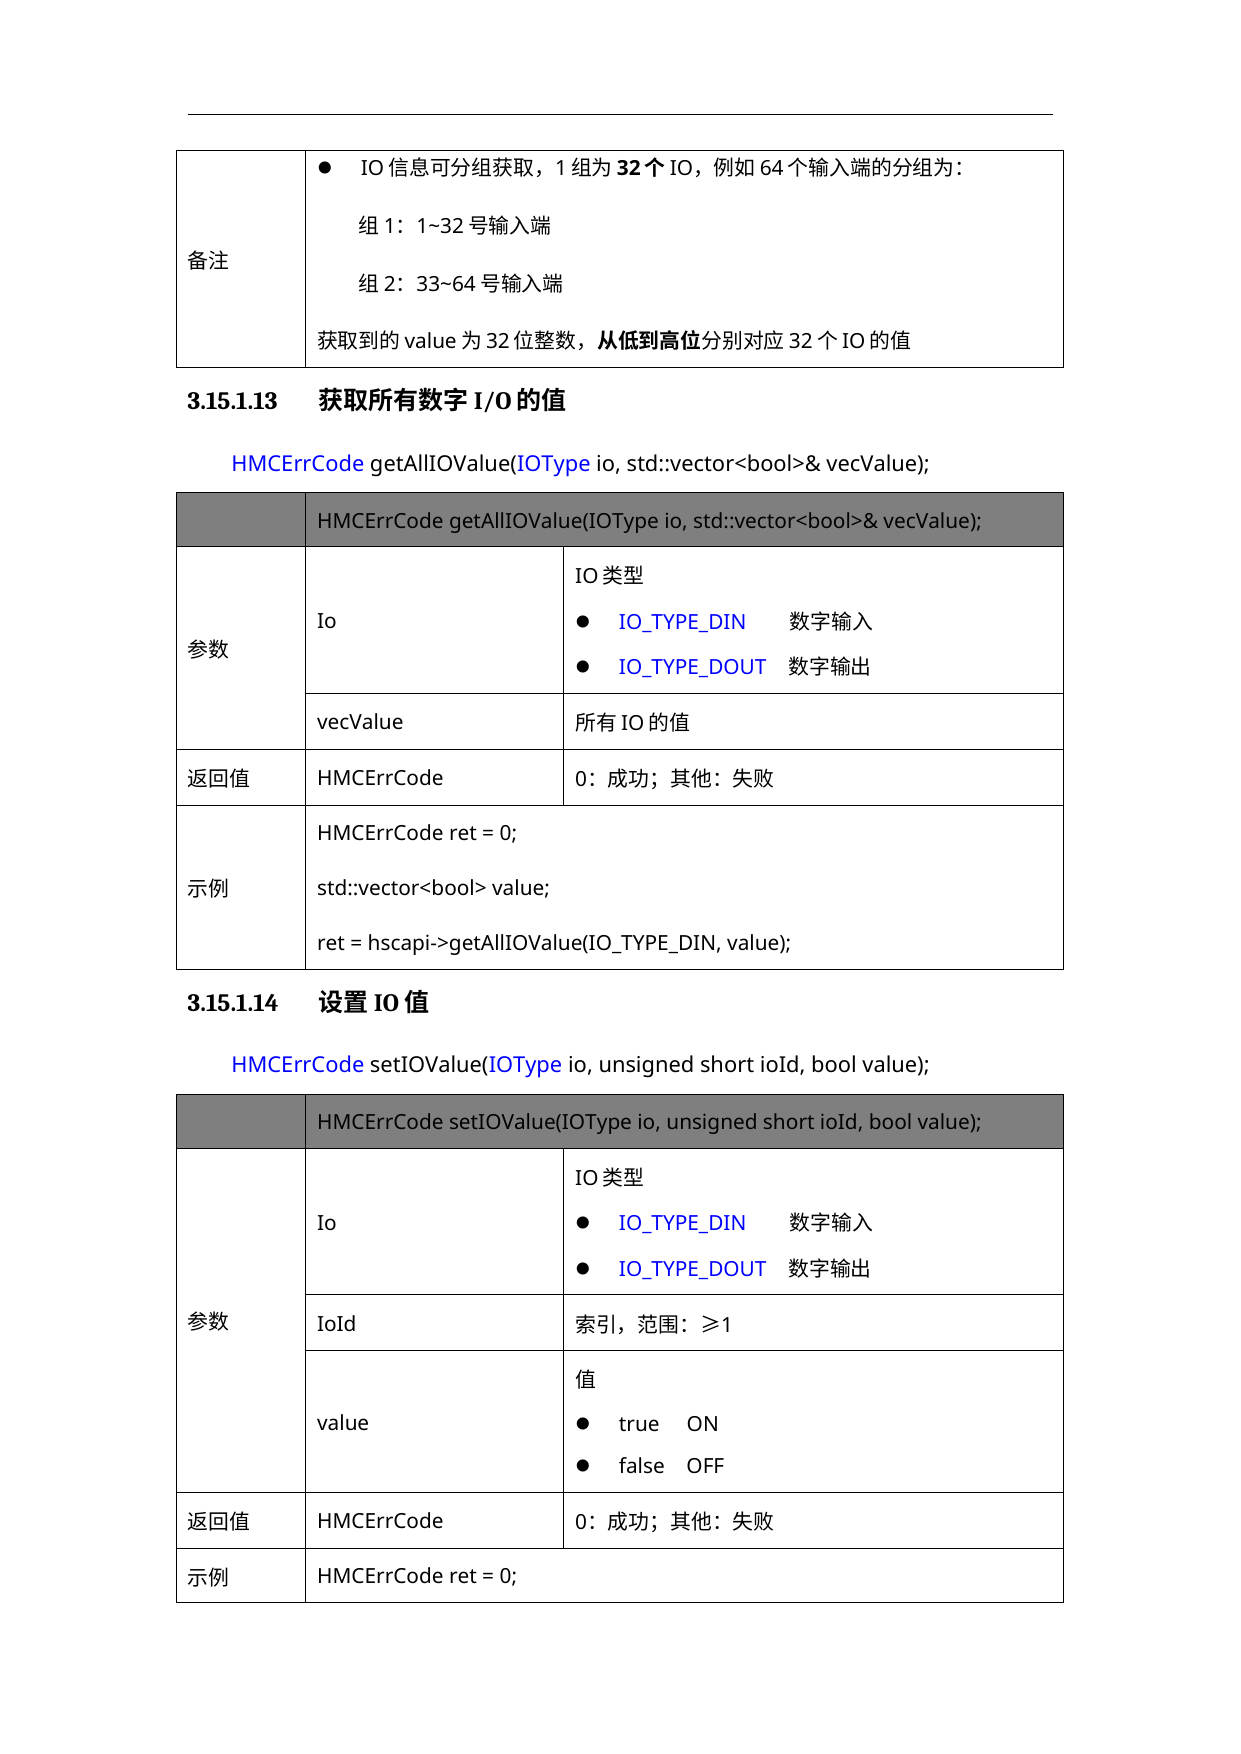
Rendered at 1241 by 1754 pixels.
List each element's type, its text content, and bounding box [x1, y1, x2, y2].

table_cell 值 true ON false OFF [564, 1351, 1063, 1492]
subtitle 设置IO值 [187, 982, 1053, 1018]
table_cell IO信息可分组获取，1组为32个IO，例如64个输入端的分组为： 组1：1~32号输入端 组2：33~64号输入端 获取到的value为32位整数，从低到高位分别对应32个IO的值 [306, 151, 1063, 367]
table_cell Io [306, 1149, 563, 1294]
table_cell HMCErrCode ret = 0; std::vector<bool> value; ret = hscapi->getAllIOValue(IO_TYPE_DIN, value); [306, 806, 1063, 969]
table_cell 0：成功；其他：失败 [564, 1493, 1063, 1548]
table_header HMCErrCode getAllIOValue(IOType io, std::vector<bool>& vecValue); [306, 493, 1063, 546]
table_cell 返回值 [177, 750, 305, 804]
table_cell IO类型 IO_TYPE_DIN 数字输入 IO_TYPE_DOUT 数字输出 [564, 547, 1063, 693]
text HMCErrCode setIOValue(IOType io, unsigned short ioId, bool value); [187, 1049, 1053, 1079]
table_cell HMCErrCode [306, 1493, 563, 1548]
table_header [177, 1095, 305, 1148]
subtitle 获取所有数字I/O的值 [187, 381, 1053, 417]
table_header [177, 493, 305, 546]
table_cell 示例 [177, 1549, 305, 1602]
table_cell 示例 [177, 806, 305, 969]
table_cell 0：成功；其他：失败 [564, 750, 1063, 804]
table_cell vecValue [306, 694, 563, 749]
table_cell 索引，范围：≥1 [564, 1295, 1063, 1350]
table_cell 参数 [177, 547, 305, 749]
table_cell value [306, 1351, 563, 1492]
table_cell 返回值 [177, 1493, 305, 1548]
table_header HMCErrCode setIOValue(IOType io, unsigned short ioId, bool value); [306, 1095, 1063, 1148]
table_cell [306, 1549, 1063, 1602]
table_cell 参数 [177, 1149, 305, 1492]
table_cell HMCErrCode [306, 750, 563, 804]
table_cell 所有IO的值 [564, 694, 1063, 749]
table_cell 备注 [177, 151, 305, 367]
table_cell IO类型 IO_TYPE_DIN 数字输入 IO_TYPE_DOUT 数字输出 [564, 1149, 1063, 1294]
text HMCErrCode getAllIOValue(IOType io, std::vector<bool>& vecValue); [187, 447, 1053, 477]
table_cell IoId [306, 1295, 563, 1350]
table_cell Io [306, 547, 563, 693]
